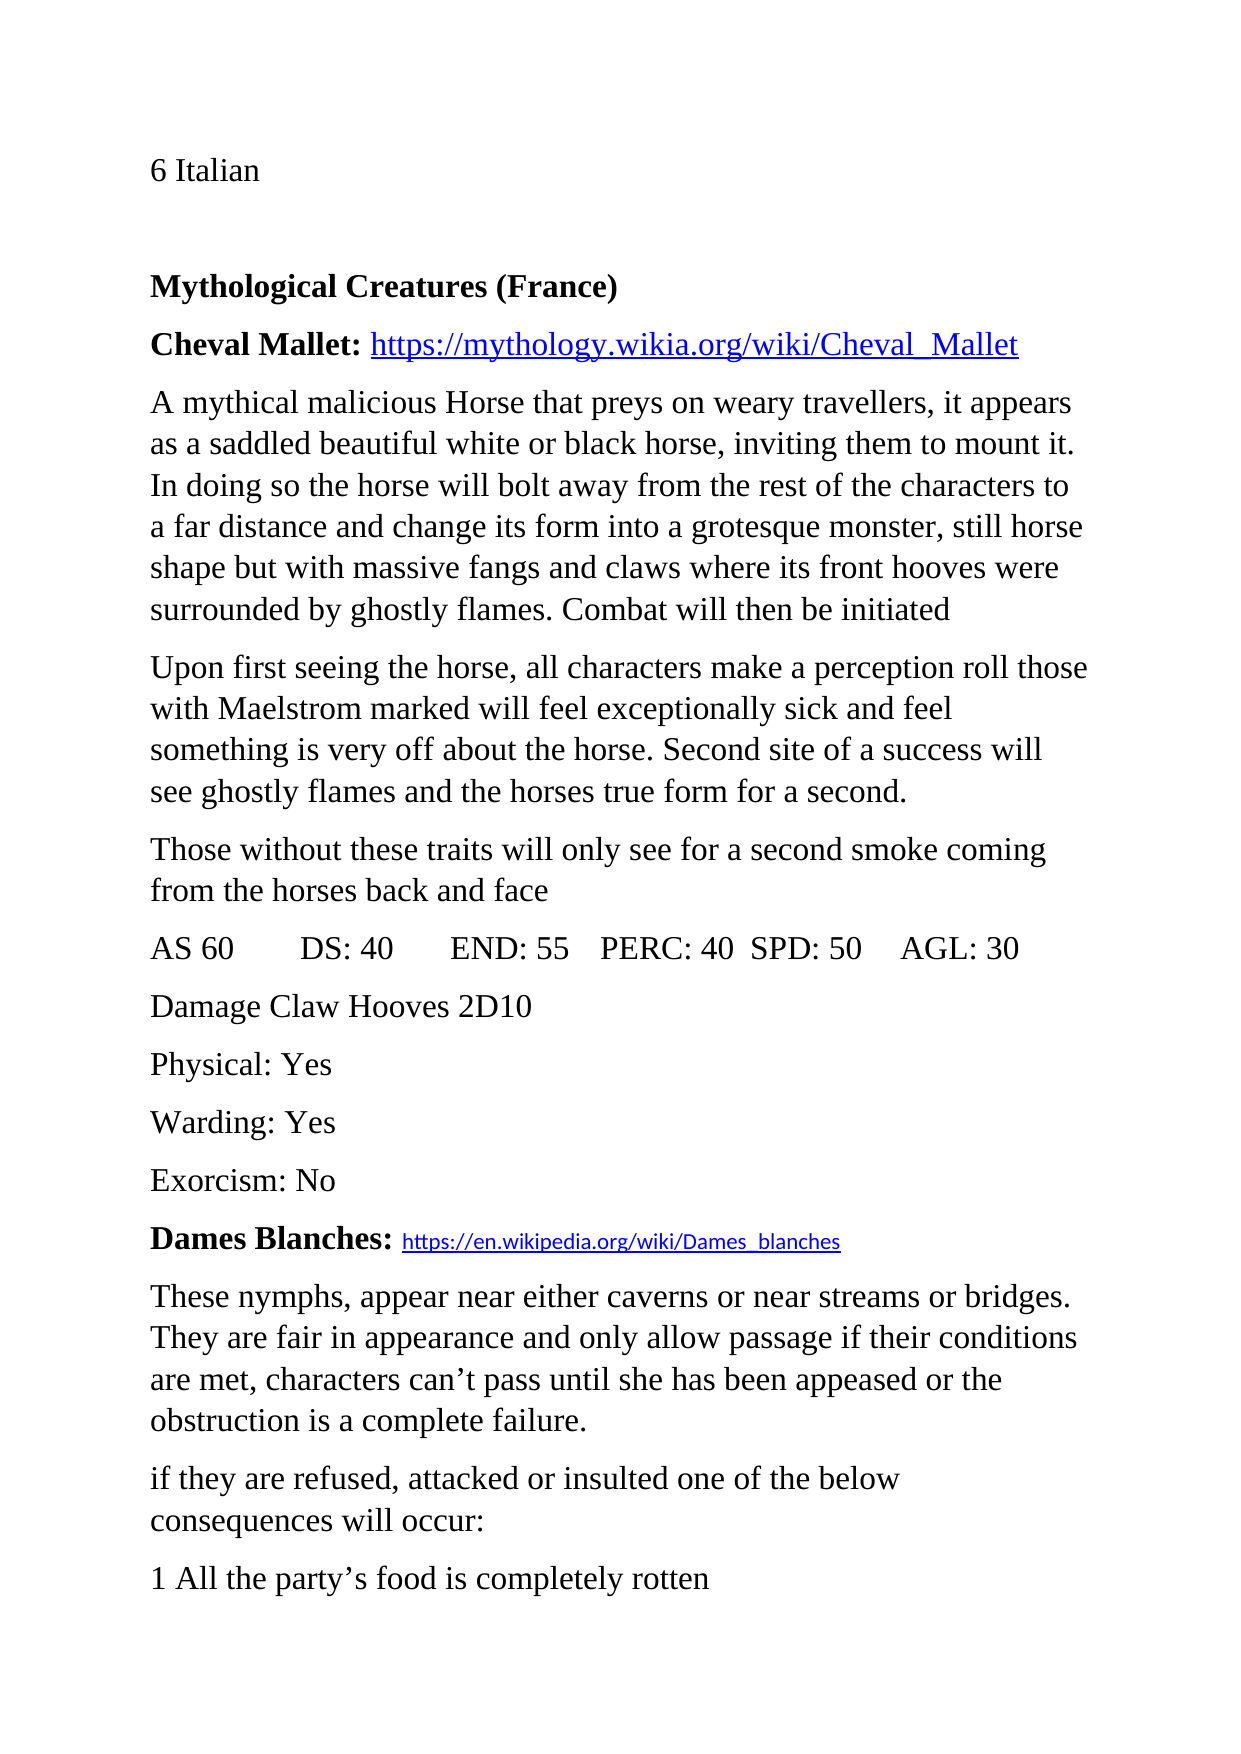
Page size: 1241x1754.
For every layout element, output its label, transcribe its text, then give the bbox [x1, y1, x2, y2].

text 1 All the party’s food is completely rotten [150, 1558, 1090, 1596]
text Those without these traits will only see for a second smoke coming from the horses back and face [150, 829, 1090, 909]
text A mythical malicious Horse that preys on weary travellers, it appears as a saddled beautiful white or black horse, inviting them to mount it. In doing so the horse will bolt away from the rest of the characters to a far distance and change its form into a grotesque monster, still horse shape but with massive fangs and claws where its front hooves were surrounded by ghostly flames. Combat will then be initiated [150, 382, 1090, 627]
text if they are refused, attacked or insulted one of the below consequences will occur: [150, 1458, 1090, 1538]
text Exorcism: No [150, 1160, 1090, 1199]
text AS 60 DS: 40 END: 55 PERC: 40 SPD: 50 AGL: 30 [150, 928, 1090, 967]
text Physical: Yes [150, 1044, 1090, 1083]
text Warding: Yes [150, 1102, 1090, 1141]
text Cheval Mallet: https://mythology.wikia.org/wiki/Cheval_Mallet [150, 324, 1090, 362]
text 6 Italian [150, 150, 1090, 188]
text Damage Claw Hooves 2D10 [150, 986, 1090, 1025]
text Dames Blanches: https://en.wikipedia.org/wiki/Dames_blanches [150, 1218, 1090, 1257]
text Upon first seeing the horse, all characters make a perception roll those with Maelstrom marked will feel exceptionally sick and feel something is very off about the horse. Second site of a success will see ghostly flames and the horses true form for a second. [150, 647, 1090, 809]
text Mythological Creatures (France) [150, 266, 1090, 304]
text These nymphs, appear near either caverns or near streams or bridges. They are fair in appearance and only allow passage if their conditions are met, characters can’t pass until she has been appeased or the obstruction is a complete failure. [150, 1276, 1090, 1439]
